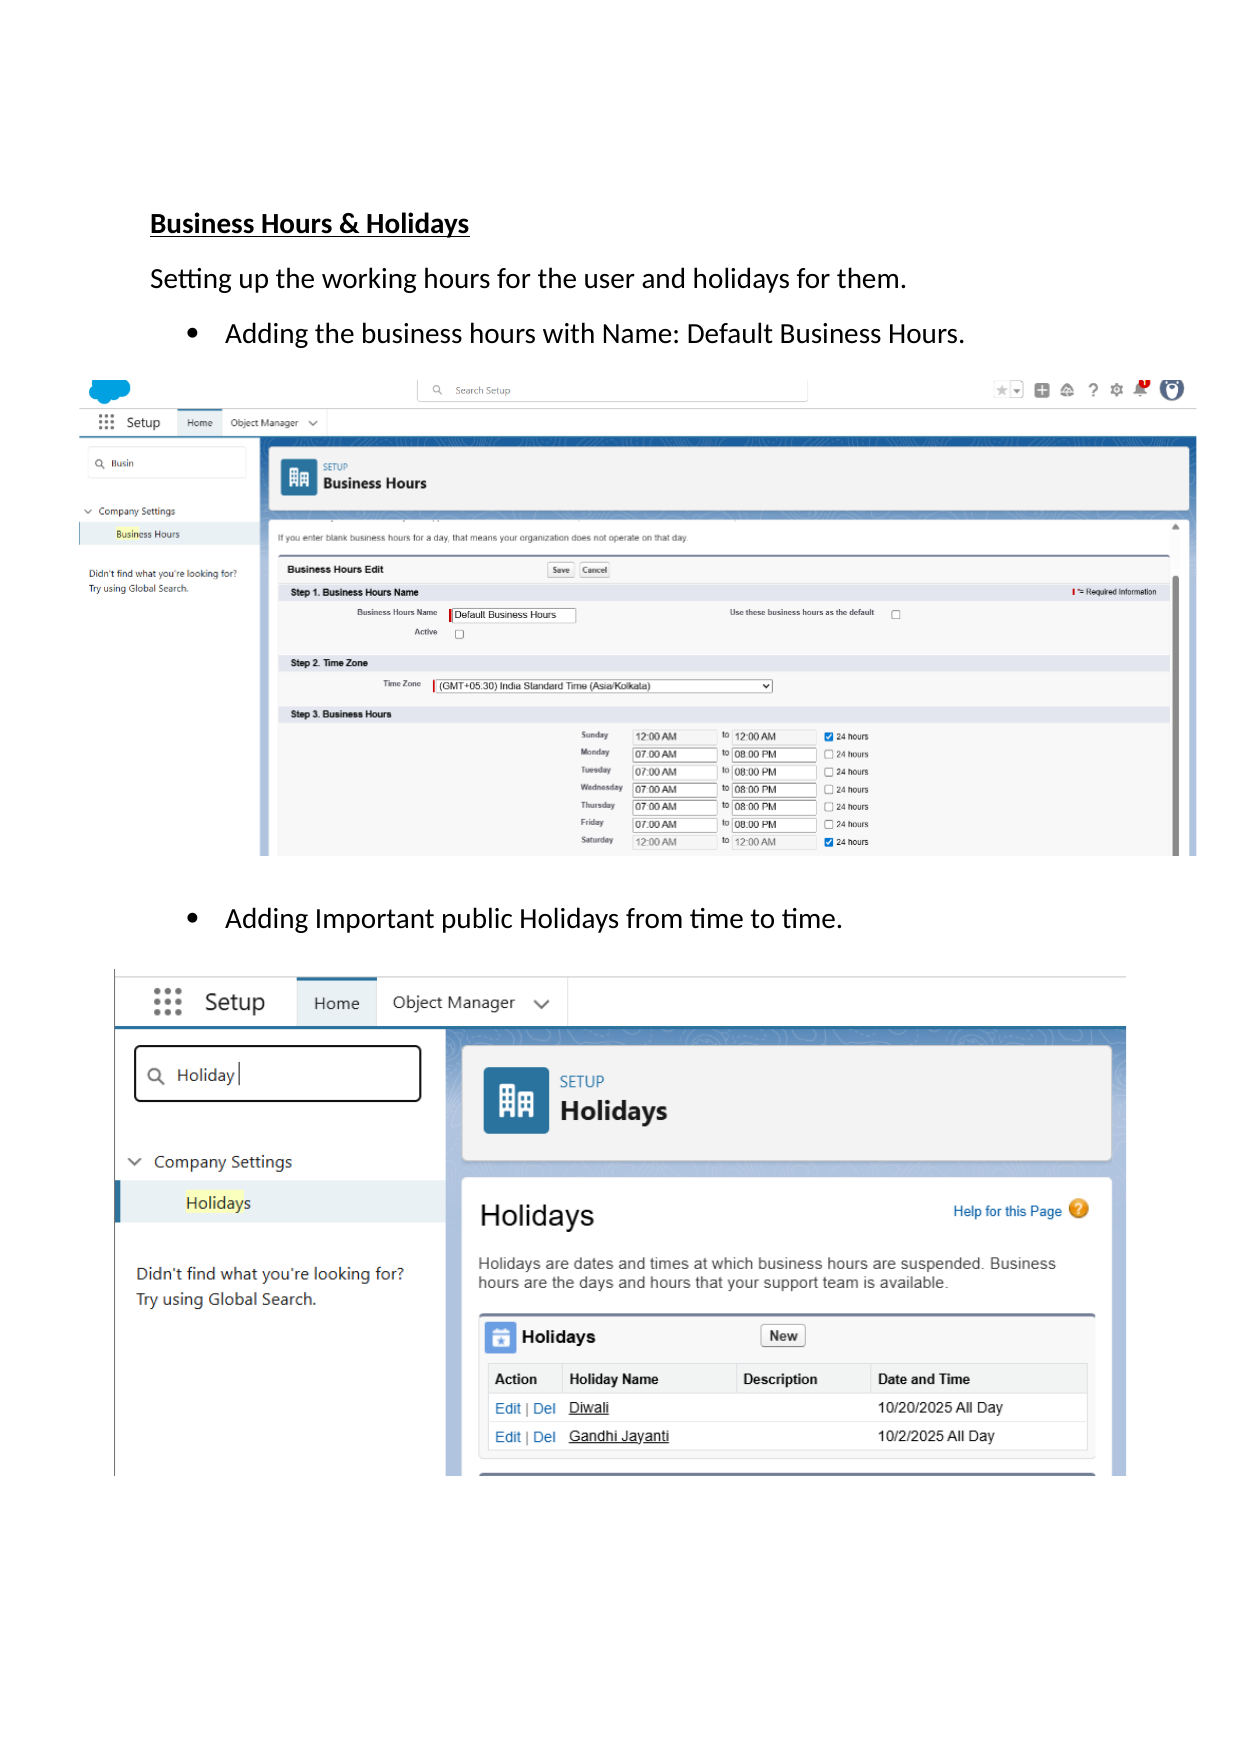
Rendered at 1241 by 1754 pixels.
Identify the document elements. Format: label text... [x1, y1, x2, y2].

list Adding the business hours with Name: Default Business Hours. [187, 315, 1090, 351]
picture [114, 969, 1127, 1476]
text Setting up the working hours for the user and holidays for them. [150, 260, 1090, 296]
list Adding Important public Holidays from time to time. [187, 900, 1090, 936]
picture [79, 380, 1197, 856]
text Business Hours & Holidays [150, 205, 1090, 241]
